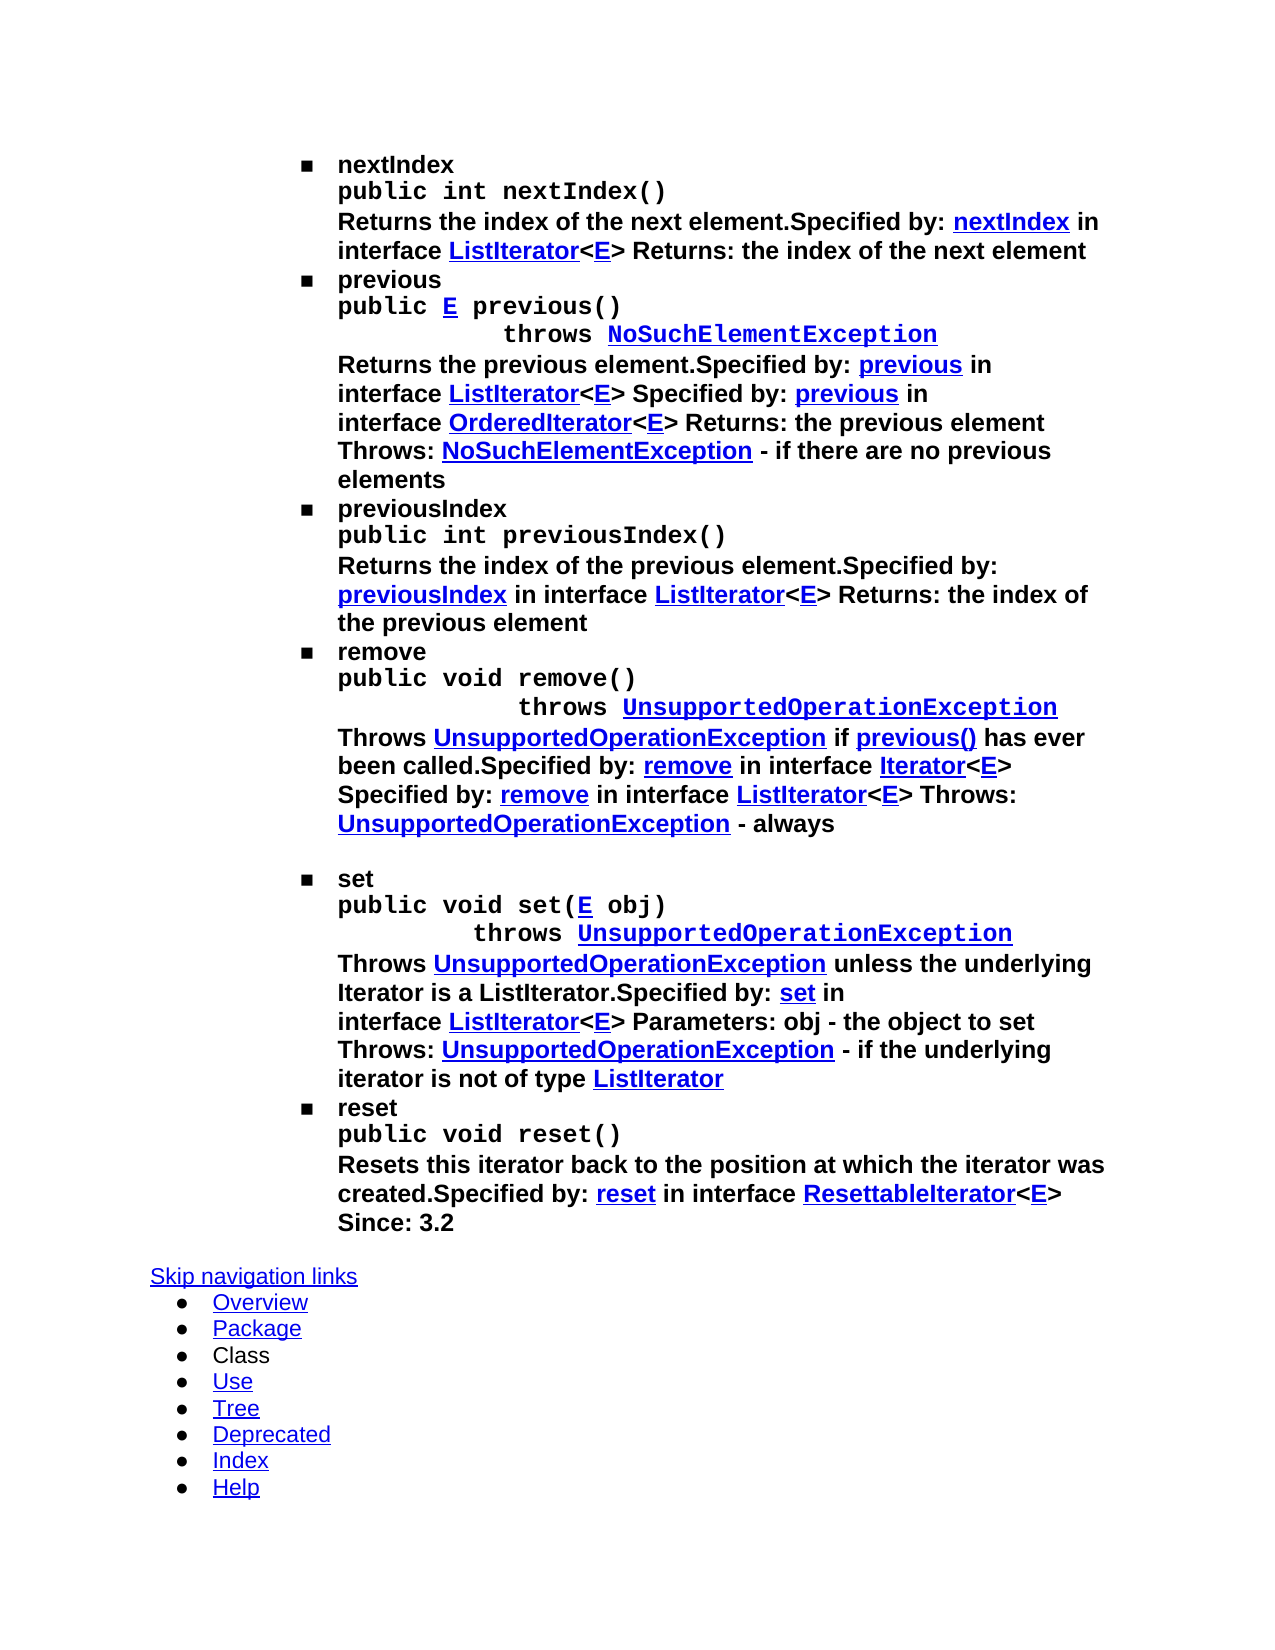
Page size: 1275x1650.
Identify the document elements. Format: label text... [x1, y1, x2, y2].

subtitle reset public void reset() Resets this iterator back to the position at which the iterator was created.Specified by: reset in interface ResettableIterator<E> Since: 3.2 [300, 1093, 1125, 1236]
subtitle remove public void remove() throws UnsupportedOperationException Throws UnsupportedOperationException if previous() has ever been called.Specified by: remove in interface Iterator<E> Specified by: remove in interface ListIterator<E> Throws: UnsupportedOperationException - always [300, 637, 1125, 837]
list Class [175, 1342, 1125, 1368]
text Skip navigation links [150, 1263, 1125, 1289]
list Index [175, 1447, 1125, 1473]
subtitle previous public E previous() throws NoSuchElementException Returns the previous element.Specified by: previous in interface ListIterator<E> Specified by: previous in interface OrderedIterator<E> Returns: the previous element Throws: NoSuchElementException - if there are no previous elements [300, 264, 1125, 494]
list Help [175, 1473, 1125, 1500]
list Use [175, 1368, 1125, 1394]
subtitle previousIndex public int previousIndex() Returns the index of the previous element.Specified by: previousIndex in interface ListIterator<E> Returns: the index of the previous element [300, 494, 1125, 637]
list Overview [175, 1289, 1125, 1315]
list Package [175, 1315, 1125, 1342]
list Tree [175, 1394, 1125, 1421]
list Deprecated [175, 1421, 1125, 1447]
subtitle set public void set(E obj) throws UnsupportedOperationException Throws UnsupportedOperationException unless the underlying Iterator is a ListIterator.Specified by: set in interface ListIterator<E> Parameters: obj - the object to set Throws: UnsupportedOperationException - if the underlying iterator is not of type ListIterator [300, 864, 1125, 1093]
subtitle nextIndex public int nextIndex() Returns the index of the next element.Specified by: nextIndex in interface ListIterator<E> Returns: the index of the next element [300, 150, 1125, 264]
